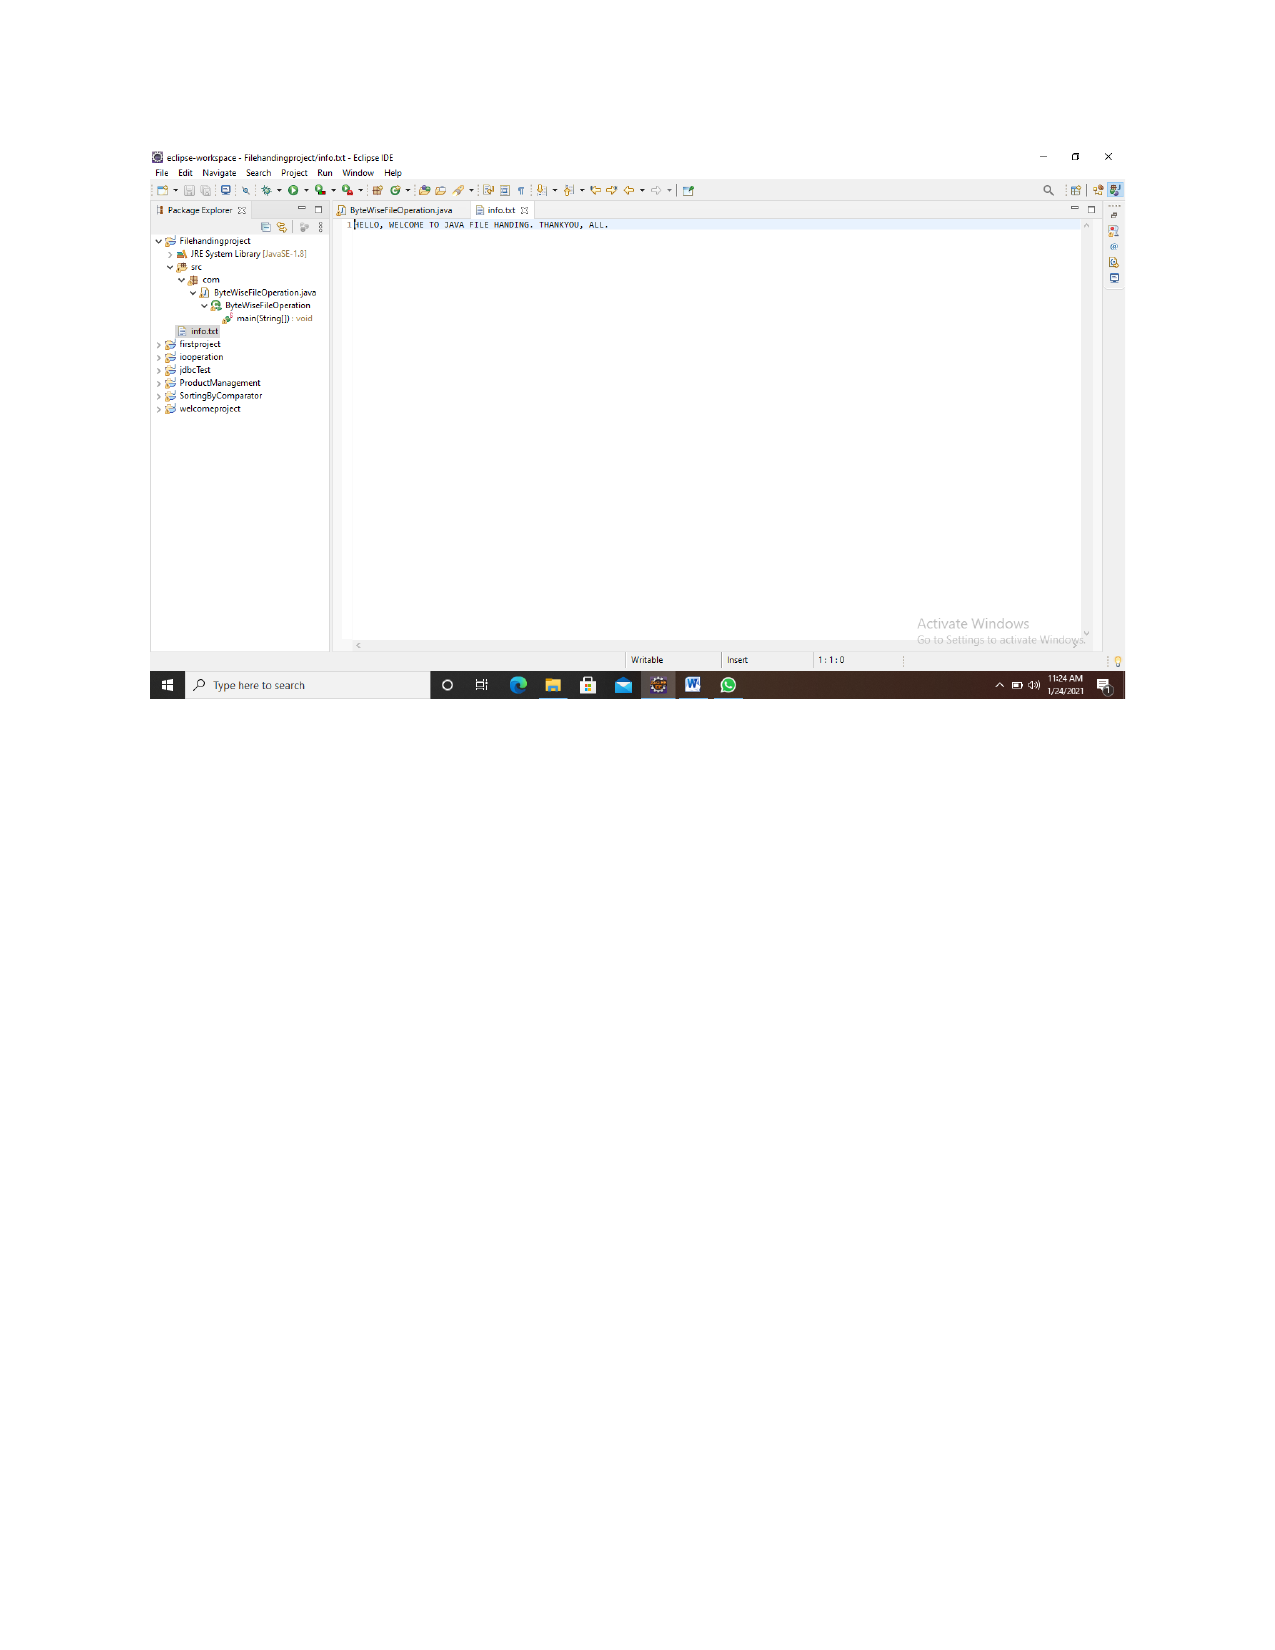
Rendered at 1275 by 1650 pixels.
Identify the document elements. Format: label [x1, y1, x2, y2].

picture [150, 150, 1125, 699]
